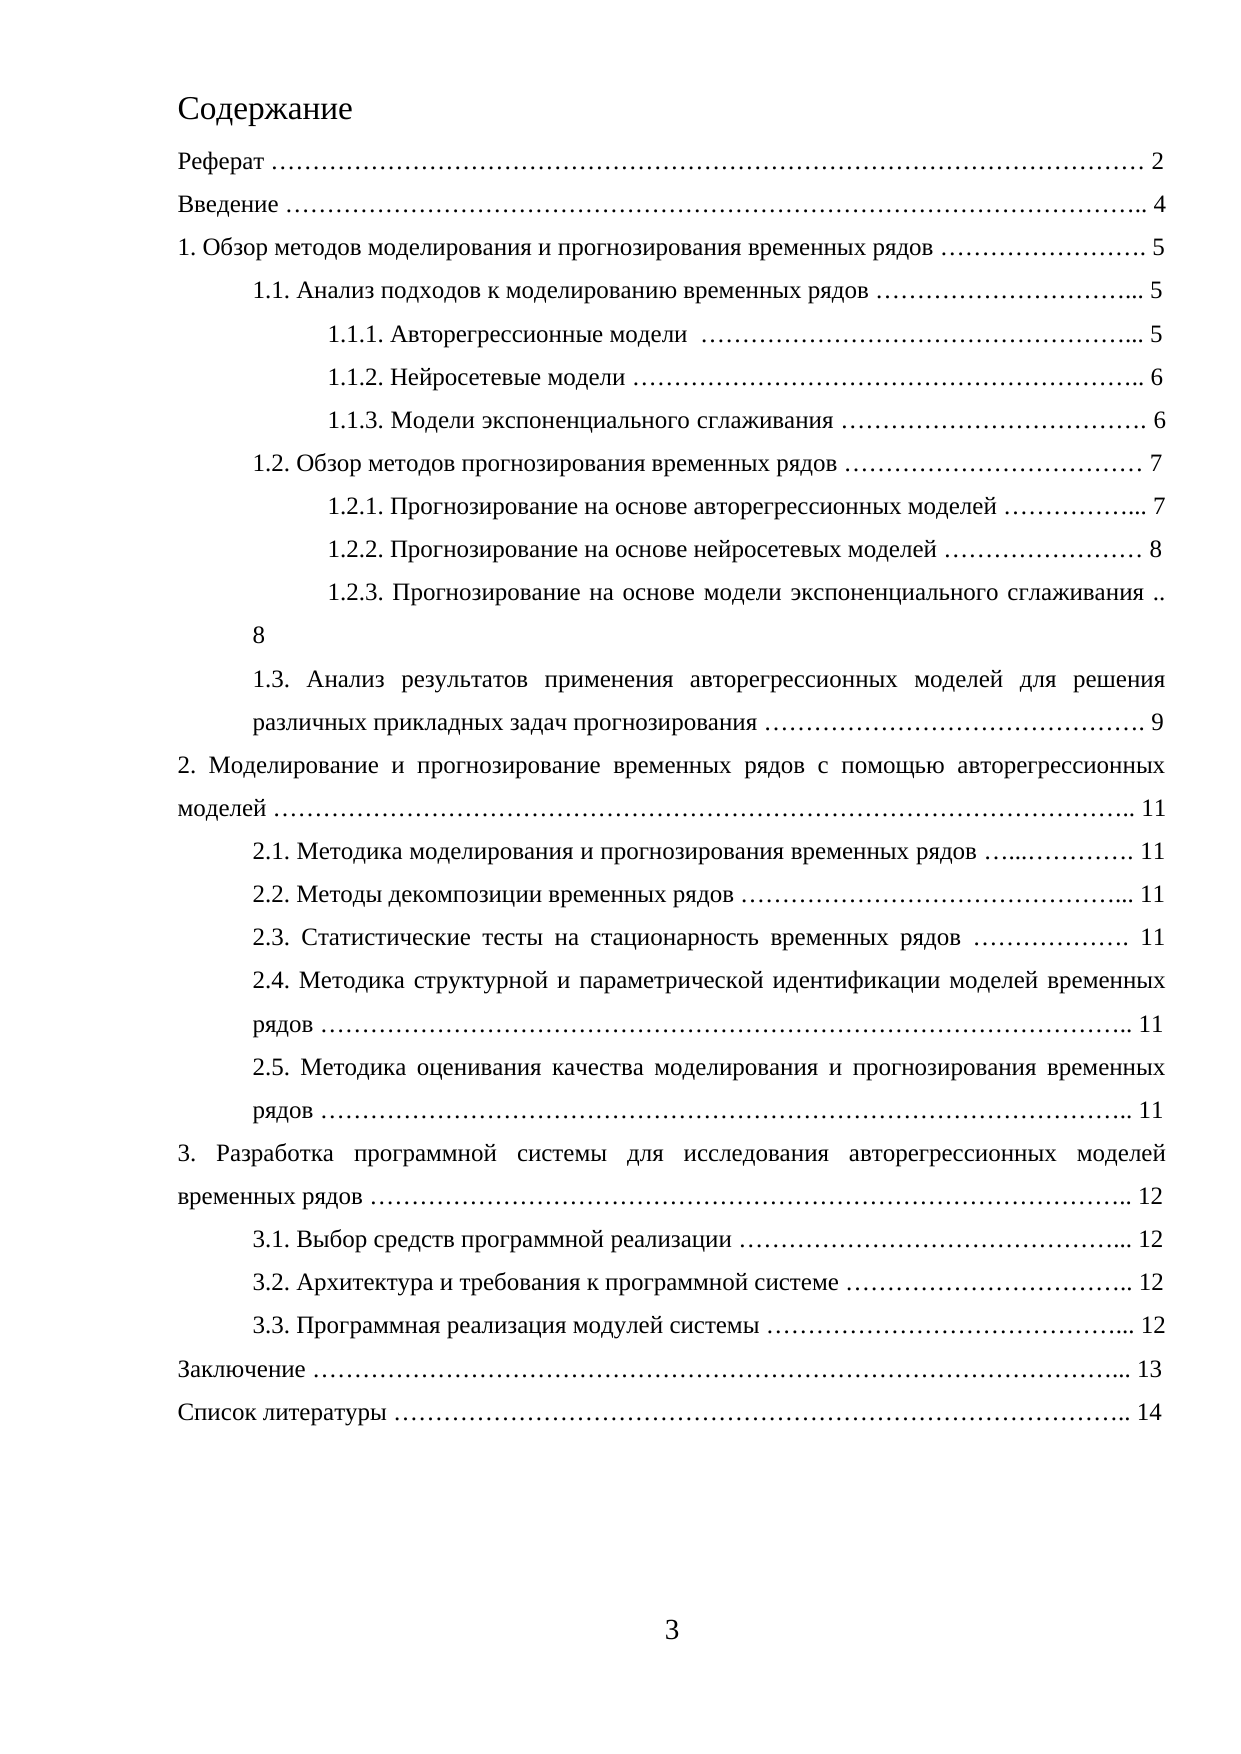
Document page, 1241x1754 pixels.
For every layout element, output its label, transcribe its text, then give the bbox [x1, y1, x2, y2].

text Заключение ……………………………………………………………………………………... 13 [177, 1354, 1166, 1382]
text 3.1. Выбор средств программной реализации ………………………………………... 12 [177, 1224, 1166, 1253]
text Введение ………………………………………………………………………………………….. 4 [177, 189, 1166, 218]
text 1.1. Анализ подходов к моделированию временных рядов …………………………... 5 [252, 276, 1166, 304]
text 1.1.3. Модели экспоненциального сглаживания ………………………………. 6 1.2. Обзор методов прогнозирования временных рядов ……………………………… 7 [252, 405, 1166, 477]
subtitle Содержание [177, 89, 1166, 127]
text 1.1.2. Нейросетевые модели …………………………………………………….. 6 [252, 362, 1166, 391]
text 1.2.3. Прогнозирование на основе модели экспоненциального сглаживания .. 8 [252, 577, 1166, 649]
text 2.5. Методика оценивания качества моделирования и прогнозирования временных рядов …………………………………………………………………………………….. 11 [252, 1052, 1166, 1124]
text 1.2.2. Прогнозирование на основе нейросетевых моделей …………………… 8 [252, 534, 1166, 563]
text 2.3. Статистические тесты на стационарность временных рядов ………………. 11 2.4. Методика структурной и параметрической идентификации моделей временных рядов …………………………………………………………………………………….. 11 [252, 922, 1166, 1037]
text 3.3. Программная реализация модулей системы ……………………………………... 12 [177, 1311, 1166, 1339]
text Список литературы …………………………………………………………………………….. 14 [177, 1397, 1166, 1426]
text 1.2.1. Прогнозирование на основе авторегрессионных моделей ……………... 7 [252, 491, 1166, 520]
text 2. Моделирование и прогнозирование временных рядов с помощью авторегрессионных моделей ………………………………………………………………………………………….. 11 [177, 750, 1166, 822]
text 2.1. Методика моделирования и прогнозирования временных рядов …...…………. 11 2.2. Методы декомпозиции временных рядов ………………………………………... 11 [252, 836, 1166, 908]
text 3. Разработка программной системы для исследования авторегрессионных моделей временных рядов ……………………………………………………………………………….. 12 [177, 1138, 1166, 1210]
text Реферат …………………………………………………………………………………………… 2 [177, 146, 1166, 175]
text 1.1.1. Авторегрессионные модели ……………………………………………... 5 [327, 319, 1166, 347]
text 3.2. Архитектура и требования к программной системе …………………………….. 12 [177, 1267, 1166, 1296]
text 1. Обзор методов моделирования и прогнозирования временных рядов ……………………. 5 [177, 232, 1166, 261]
text 1.3. Анализ результатов применения авторегрессионных моделей для решения различных прикладных задач прогнозирования ………………………………………. 9 [252, 664, 1166, 736]
